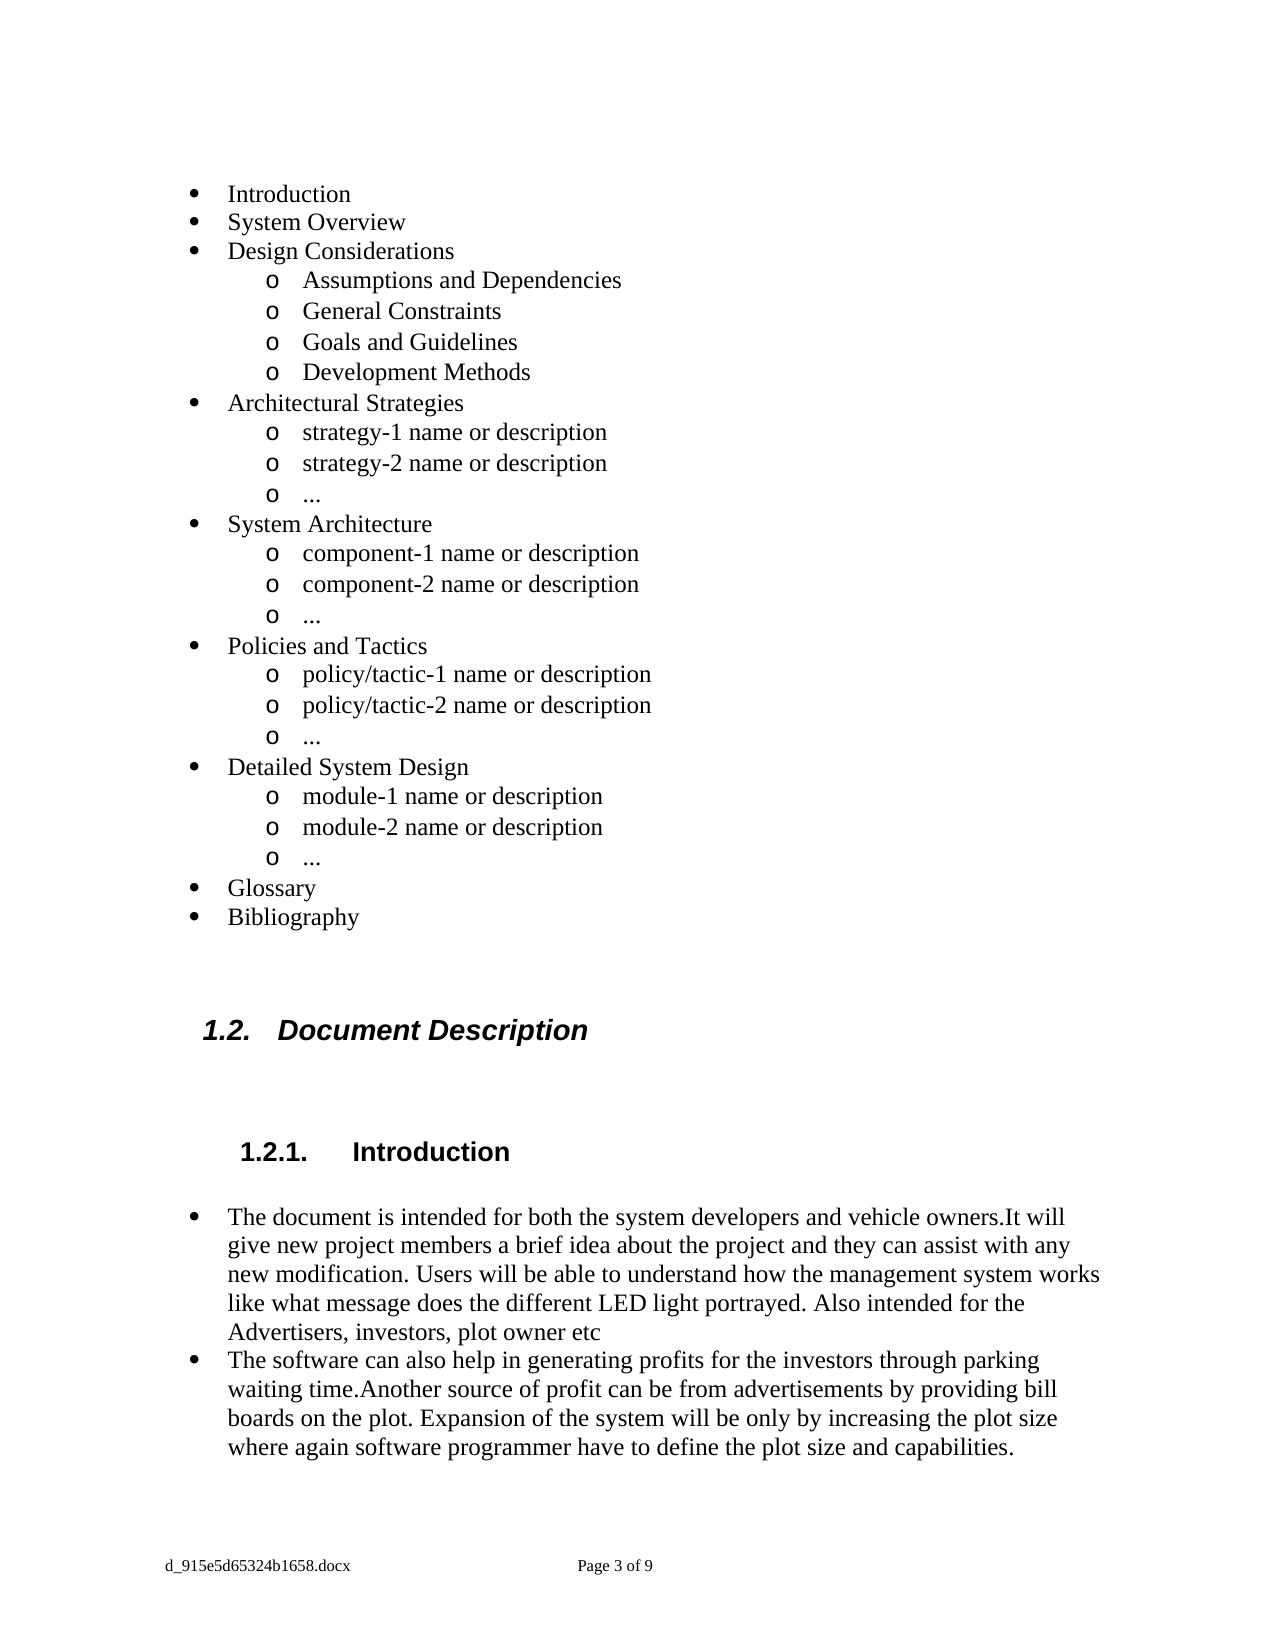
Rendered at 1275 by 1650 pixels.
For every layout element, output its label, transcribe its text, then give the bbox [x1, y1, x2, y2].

list Introduction [190, 179, 1110, 207]
list strategy-1 name or description [265, 417, 1110, 448]
subtitle Introduction [240, 1136, 1110, 1167]
list strategy-2 name or description [265, 448, 1110, 479]
subtitle Document Description [202, 1013, 1110, 1047]
list General Constraints [265, 296, 1110, 327]
list ... [265, 842, 1110, 873]
list Policies and Tactics [190, 631, 1110, 659]
list ... [265, 600, 1110, 631]
list module-2 name or description [265, 812, 1110, 842]
list The software can also help in generating profits for the investors through parking waiting time.Another source of profit can be from advertisements by providing bill boards on the plot. Expansion of the system will be only by increasing the plot size where again software programmer have to define the plot size and capabilities. [190, 1346, 1110, 1461]
list System Overview [190, 207, 1110, 236]
list Detailed System Design [190, 752, 1110, 781]
list The document is intended for both the system developers and vehicle owners.It will give new project members a brief idea about the project and they can assist with any new modification. Users will be able to understand how the management system works like what message does the different LED light portrayed. Also intended for the Advertisers, investors, plot owner etc [190, 1202, 1110, 1346]
list component-1 name or description [265, 538, 1110, 569]
list component-2 name or description [265, 569, 1110, 600]
list Assumptions and Dependencies [265, 265, 1110, 296]
list System Architecture [190, 509, 1110, 538]
list ... [265, 479, 1110, 509]
list Architectural Strategies [190, 388, 1110, 417]
list policy/tactic-2 name or description [265, 690, 1110, 721]
list Glossary [190, 873, 1110, 902]
list Goals and Guidelines [265, 327, 1110, 357]
list module-1 name or description [265, 781, 1110, 812]
list ... [265, 721, 1110, 752]
list Bibliography [190, 902, 1110, 931]
list Design Considerations [190, 236, 1110, 265]
list policy/tactic-1 name or description [265, 659, 1110, 690]
list Development Methods [265, 357, 1110, 388]
